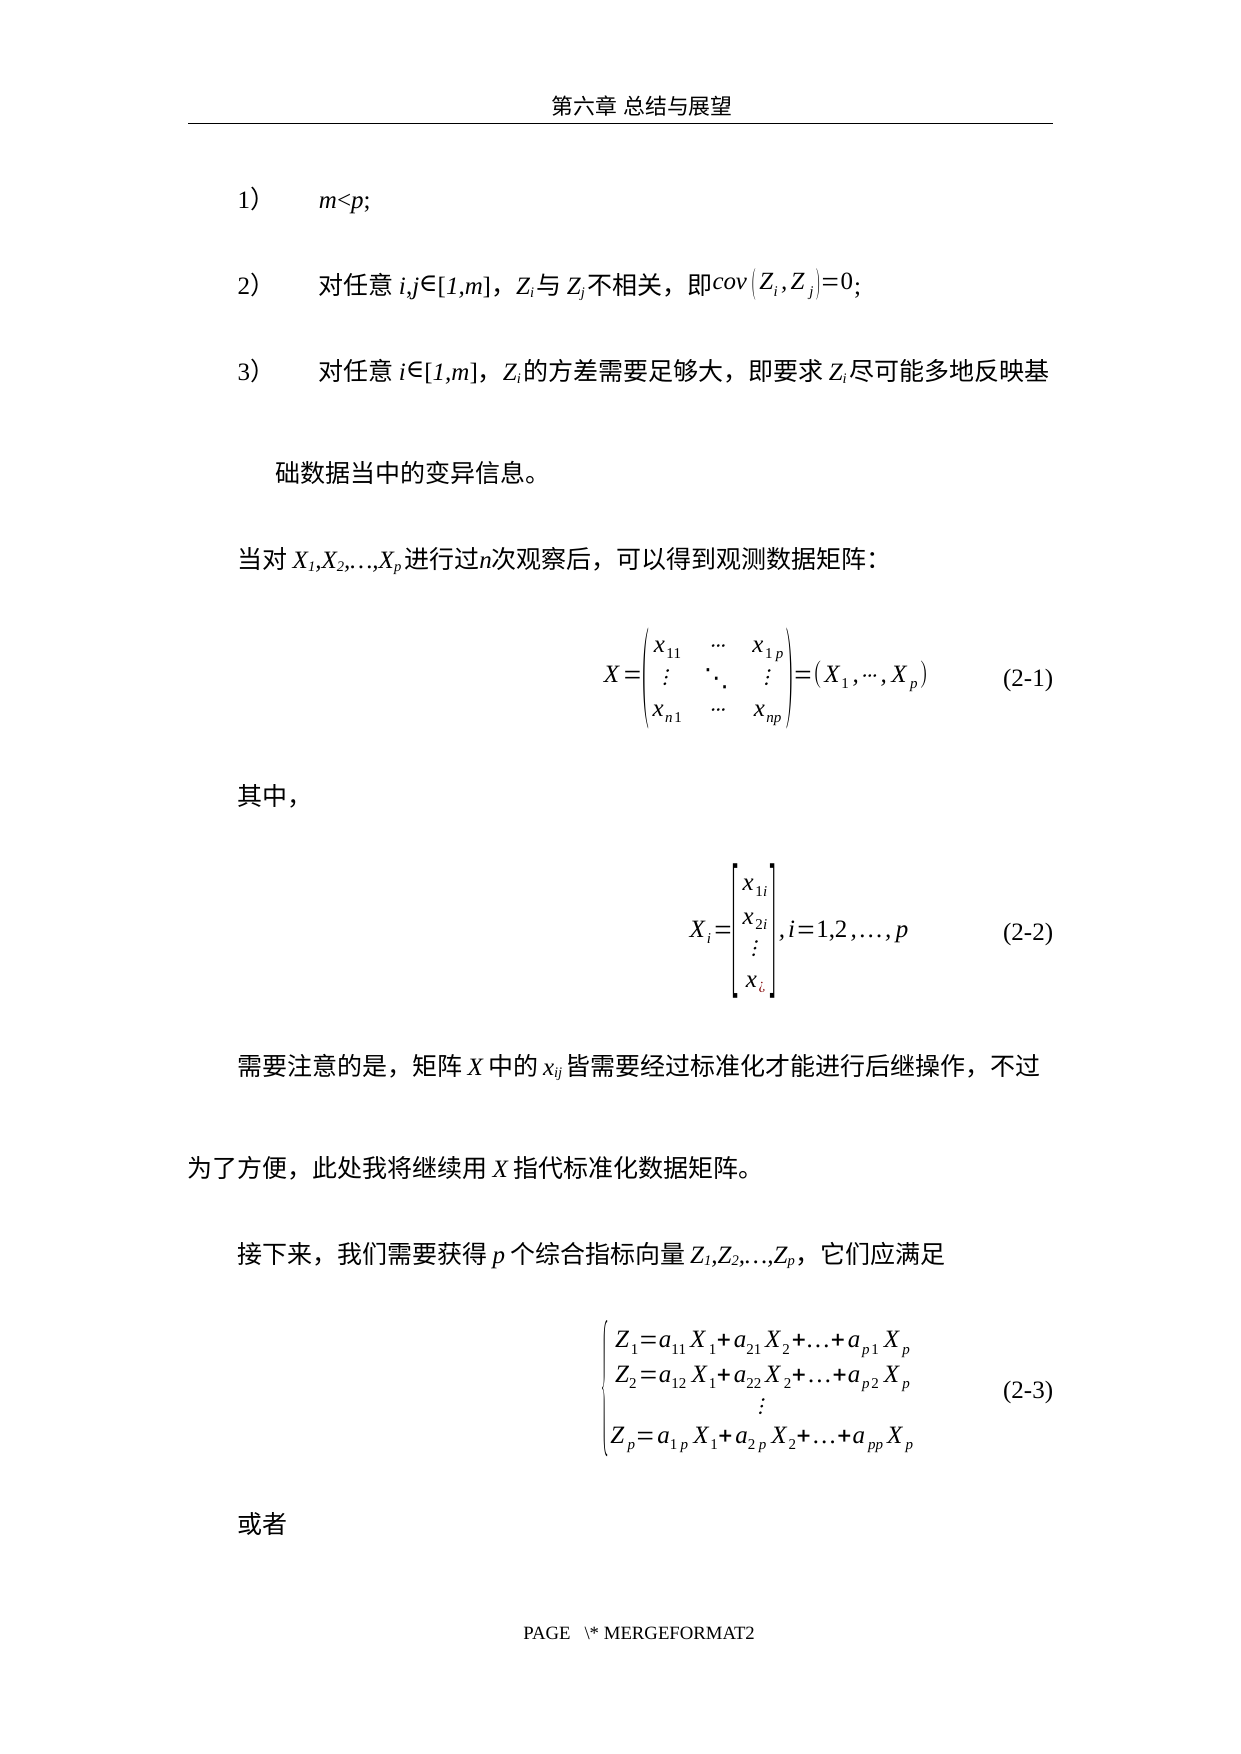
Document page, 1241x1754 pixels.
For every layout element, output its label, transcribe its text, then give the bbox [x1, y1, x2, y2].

text 需要注意的是，矩阵X中的xij皆需要经过标准化才能进行后继操作，不过为了方便，此处我将继续用X指代标准化数据矩阵。 [187, 1030, 1053, 1200]
list 对任意i[1,m]，Zi的方差需要足够大，即要求Zi尽可能多地反映基础数据当中的变异信息。 [237, 336, 1053, 506]
text 当对X1,X2,…,Xp进‌行‌过‌n‌次‌观‌察‌后‌，‌可‌以‌得‌到‌观‌测‌数‌据‌矩‌阵‌： [187, 524, 1053, 592]
text (2-1) [187, 610, 1053, 746]
text 接下来，我‌们需‌要获得p个综‌合‌指‌标‌向‌量Z1,Z2,…,Zp，它‌们应‌满‌足 [187, 1218, 1053, 1286]
text (2-3) [187, 1304, 1053, 1474]
list m<p; [237, 164, 1053, 232]
text 其中， [187, 760, 1053, 828]
text (2-2) [187, 846, 1053, 1016]
list 对任意i,j[1,m]，Zi与Zj不相关，即; [237, 250, 1053, 318]
text 或者 [187, 1488, 1053, 1556]
